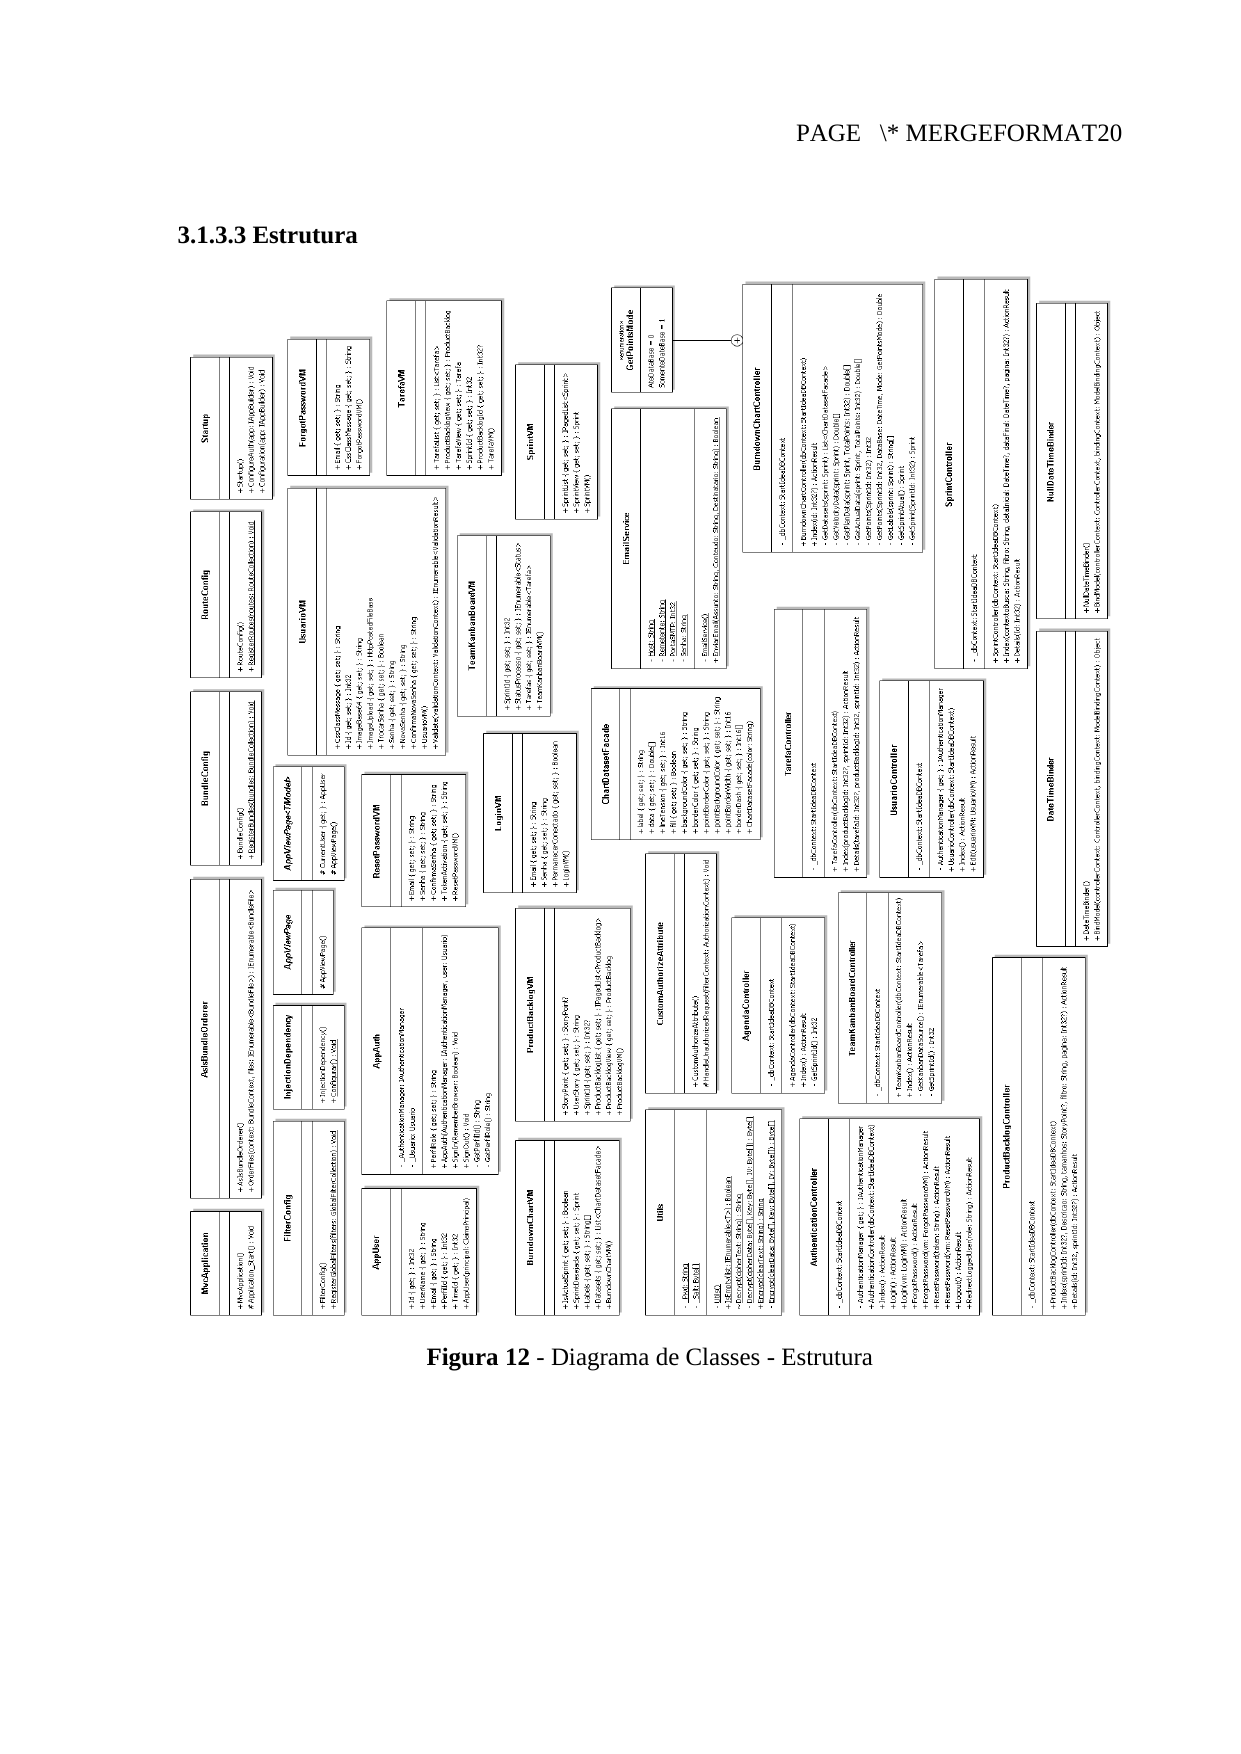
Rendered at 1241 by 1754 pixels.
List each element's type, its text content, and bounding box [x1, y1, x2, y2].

subtitle Estrutura [177, 220, 1122, 249]
text Figura 12 - Diagrama de Classes - Estrutura [177, 1342, 1122, 1370]
picture [177, 263, 1123, 1328]
